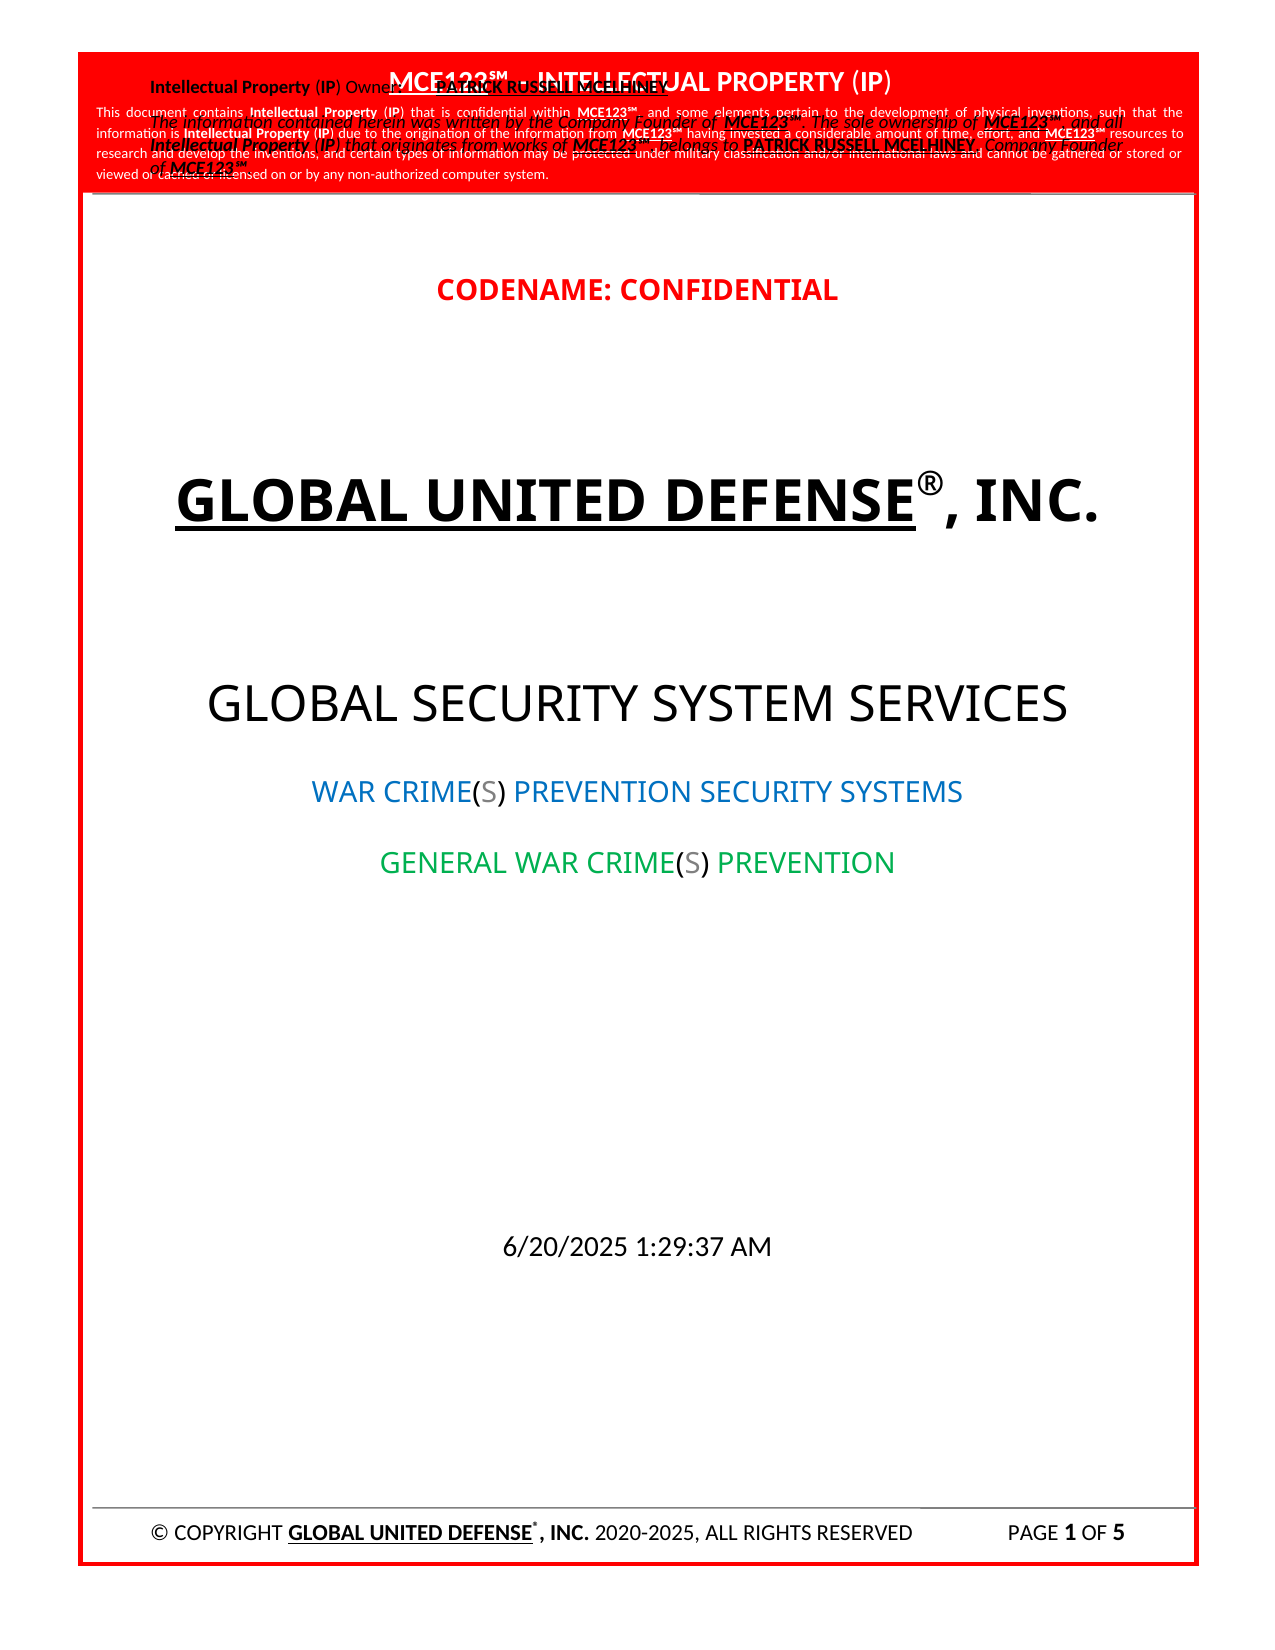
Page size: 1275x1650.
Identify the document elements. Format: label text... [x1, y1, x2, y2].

text GLOBAL UNITED DEFENSE®, INC. [150, 459, 1125, 539]
text CODENAME: CONFIDENTIAL [150, 269, 1125, 309]
subtitle WAR CRIME(S) PREVENTION SECURITY SYSTEMS [150, 772, 1125, 811]
text 6/20/2025 1:29:37 AM [150, 1228, 1125, 1264]
text GLOBAL SECURITY SYSTEM SERVICES [150, 668, 1125, 736]
subtitle GENERAL WAR CRIME(S) PREVENTION [150, 842, 1125, 882]
